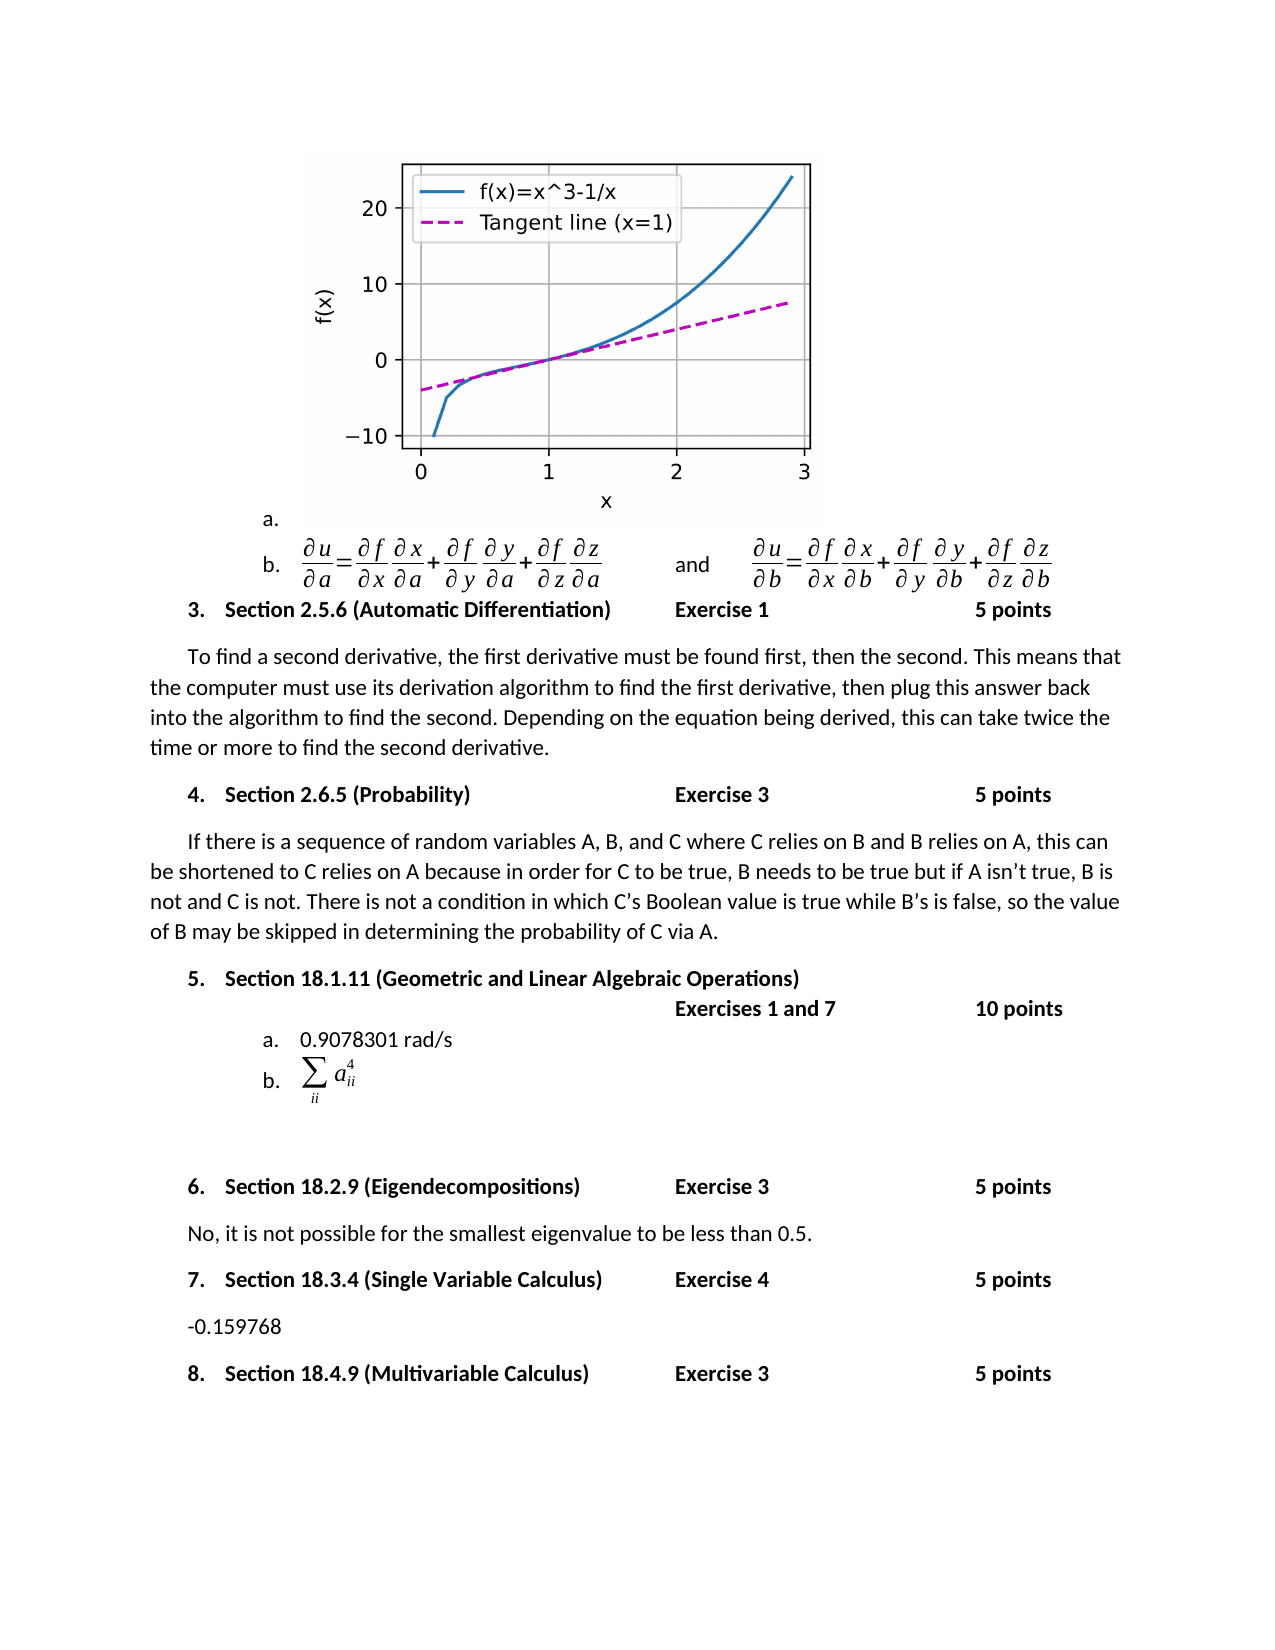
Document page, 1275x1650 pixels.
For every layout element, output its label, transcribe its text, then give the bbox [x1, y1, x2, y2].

picture [300, 150, 826, 527]
text -0.159768 [150, 1312, 1125, 1340]
list Section 2.5.6 (Automatic Differentiation) Exercise 1 5 points [187, 596, 1125, 624]
list Section 18.3.4 (Single Variable Calculus) Exercise 4 5 points [187, 1266, 1125, 1293]
list 0.9078301 rad/s [262, 1025, 1125, 1053]
text No, it is not possible for the smallest eigenvalue to be less than 0.5. [187, 1219, 1125, 1247]
list Exercises 1 and 7 10 points [600, 994, 1125, 1023]
list and [262, 534, 1125, 593]
list Section 2.6.5 (Probability) Exercise 3 5 points [187, 780, 1125, 808]
list Section 18.1.11 (Geometric and Linear Algebraic Operations) [187, 964, 1125, 992]
list Section 18.4.9 (Multivariable Calculus) Exercise 3 5 points [187, 1359, 1125, 1387]
text If there is a sequence of random variables A, B, and C where C relies on B and B relies on A, this can be shortened to C relies on A because in order for C to be true, B needs to be true but if A isn’t true, B is not and C is not. There is not a condition in which C’s Boolean value is true while B’s is false, so the value of B may be skipped in determining the probability of C via A. [150, 827, 1125, 946]
text To find a second derivative, the first derivative must be found first, then the second. This means that the computer must use its derivation algorithm to find the first derivative, then plug this answer back into the algorithm to find the second. Depending on the equation being derived, this can take twice the time or more to find the second derivative. [150, 642, 1125, 761]
list Section 18.2.9 (Eigendecompositions) Exercise 3 5 points [187, 1172, 1125, 1200]
